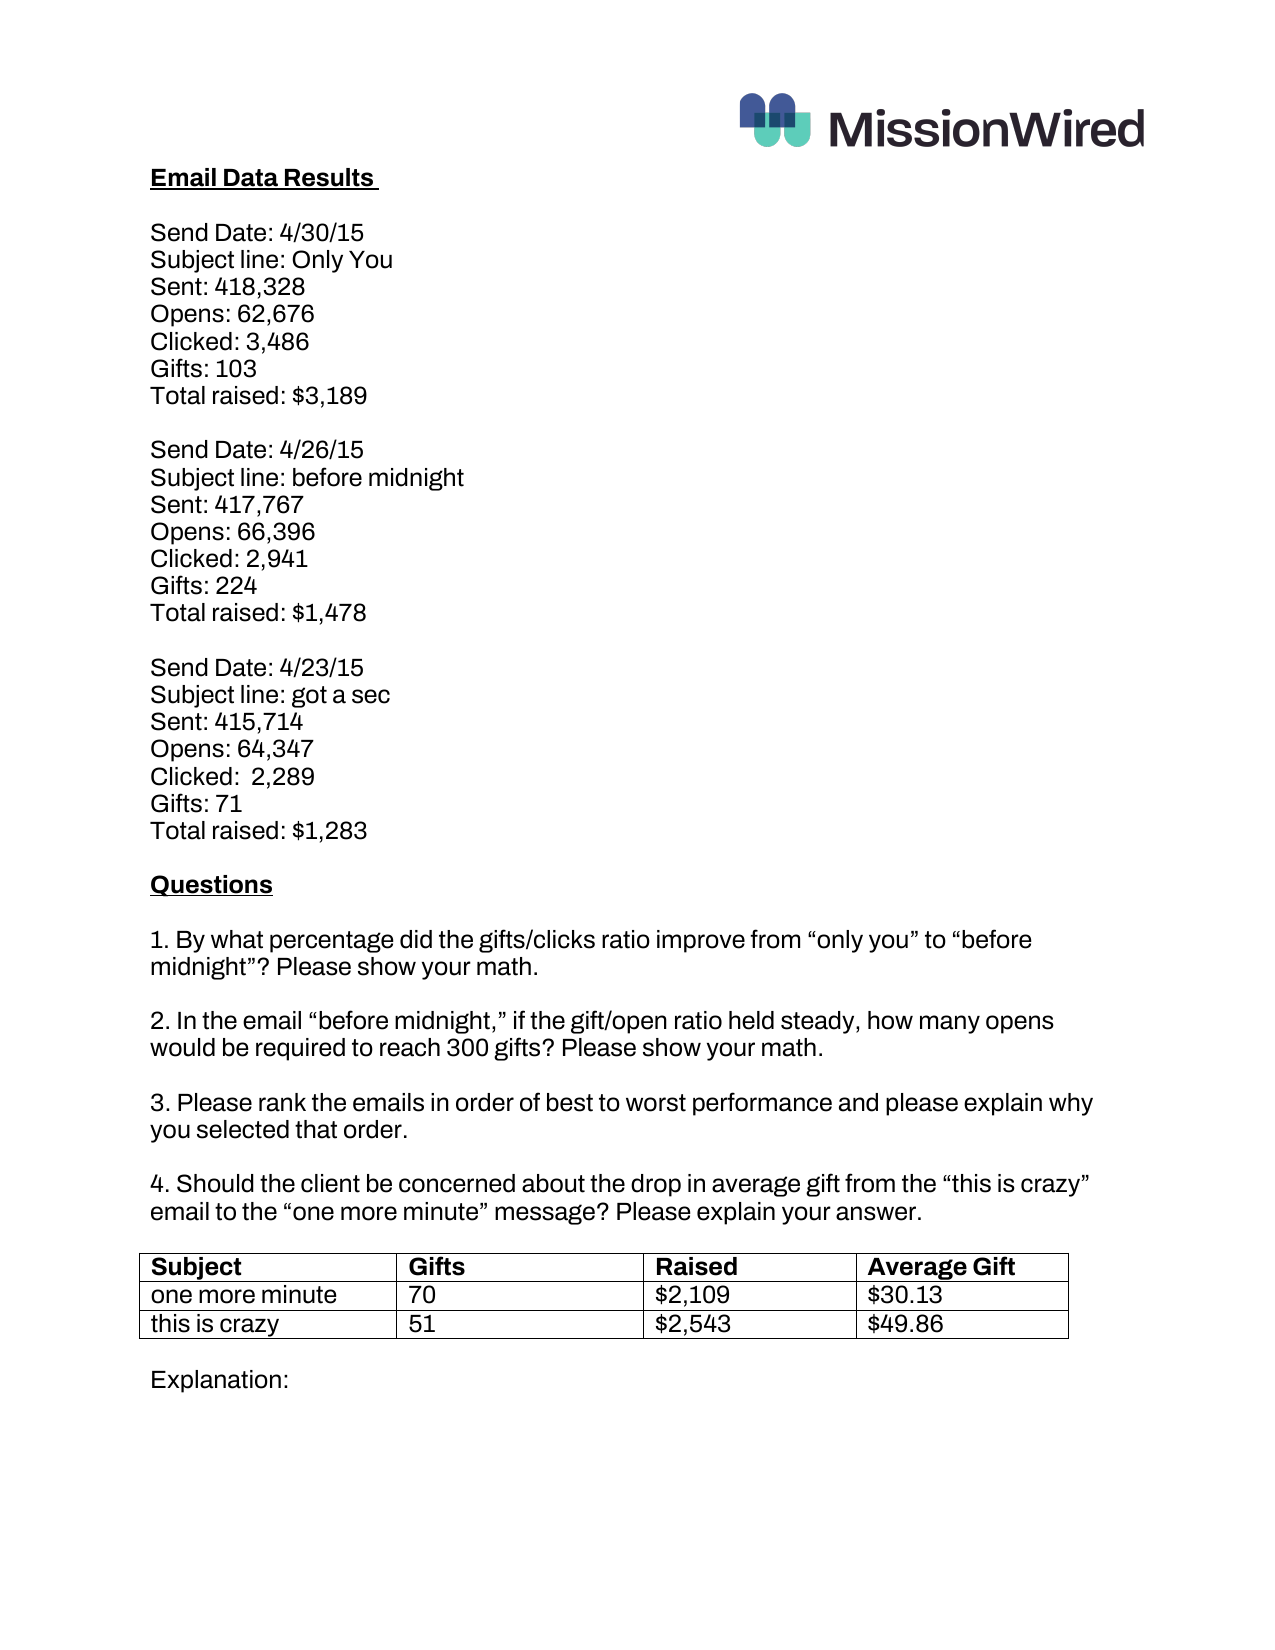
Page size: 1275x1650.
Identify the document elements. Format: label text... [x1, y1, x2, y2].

text Send Date: 4/30/15 [150, 219, 1125, 246]
table_cell $30.13 [857, 1282, 1068, 1310]
text Gifts: 71 [150, 790, 1125, 817]
text 2. In the email “before midnight,” if the gift/open ratio held steady, how many opens would be required to reach 300 gifts? Please show your math. [150, 1008, 1125, 1062]
text Send Date: 4/26/15 [150, 437, 1125, 464]
text Explanation: [150, 1366, 1125, 1393]
text 4. Should the client be concerned about the drop in average gift from the “this is crazy” email to the “one more minute” message? Please explain your answer. [150, 1171, 1125, 1225]
text Gifts: 224 [150, 573, 1125, 600]
text Questions [150, 872, 1125, 899]
picture [739, 93, 1144, 147]
text Subject line: got a sec [150, 681, 1125, 709]
text Clicked: 2,941 [150, 546, 1125, 573]
text Email Data Results [150, 150, 1125, 192]
table_cell 51 [397, 1311, 643, 1338]
table_header Raised [644, 1254, 856, 1281]
text Opens: 64,347 [150, 736, 1125, 763]
text Clicked: 3,486 [150, 328, 1125, 355]
text Sent: 417,767 [150, 491, 1125, 518]
table_cell 70 [397, 1282, 643, 1310]
table_header Gifts [397, 1254, 643, 1281]
table_cell $2,543 [644, 1311, 856, 1338]
table_cell $2,109 [644, 1282, 856, 1310]
text Opens: 66,396 [150, 518, 1125, 546]
text Opens: 62,676 [150, 301, 1125, 328]
text Total raised: $1,283 [150, 817, 1125, 844]
text Clicked: 2,289 [150, 763, 1125, 790]
table_cell $49.86 [857, 1311, 1068, 1338]
table_header Subject [140, 1254, 396, 1281]
text Subject line: Only You [150, 246, 1125, 274]
text Sent: 415,714 [150, 709, 1125, 736]
text Sent: 418,328 [150, 274, 1125, 301]
text Gifts: 103 [150, 355, 1125, 382]
text Subject line: before midnight [150, 464, 1125, 491]
text 1. By what percentage did the gifts/clicks ratio improve from “only you” to “before midnight”? Please show your math. [150, 926, 1125, 981]
text Total raised: $3,189 [150, 382, 1125, 409]
text Send Date: 4/23/15 [150, 654, 1125, 681]
text 3. Please rank the emails in order of best to worst performance and please explain why you selected that order. [150, 1089, 1125, 1144]
table_header Average Gift [857, 1254, 1068, 1281]
table_cell one more minute [140, 1282, 396, 1310]
table_cell this is crazy [140, 1311, 396, 1338]
text Total raised: $1,478 [150, 600, 1125, 627]
